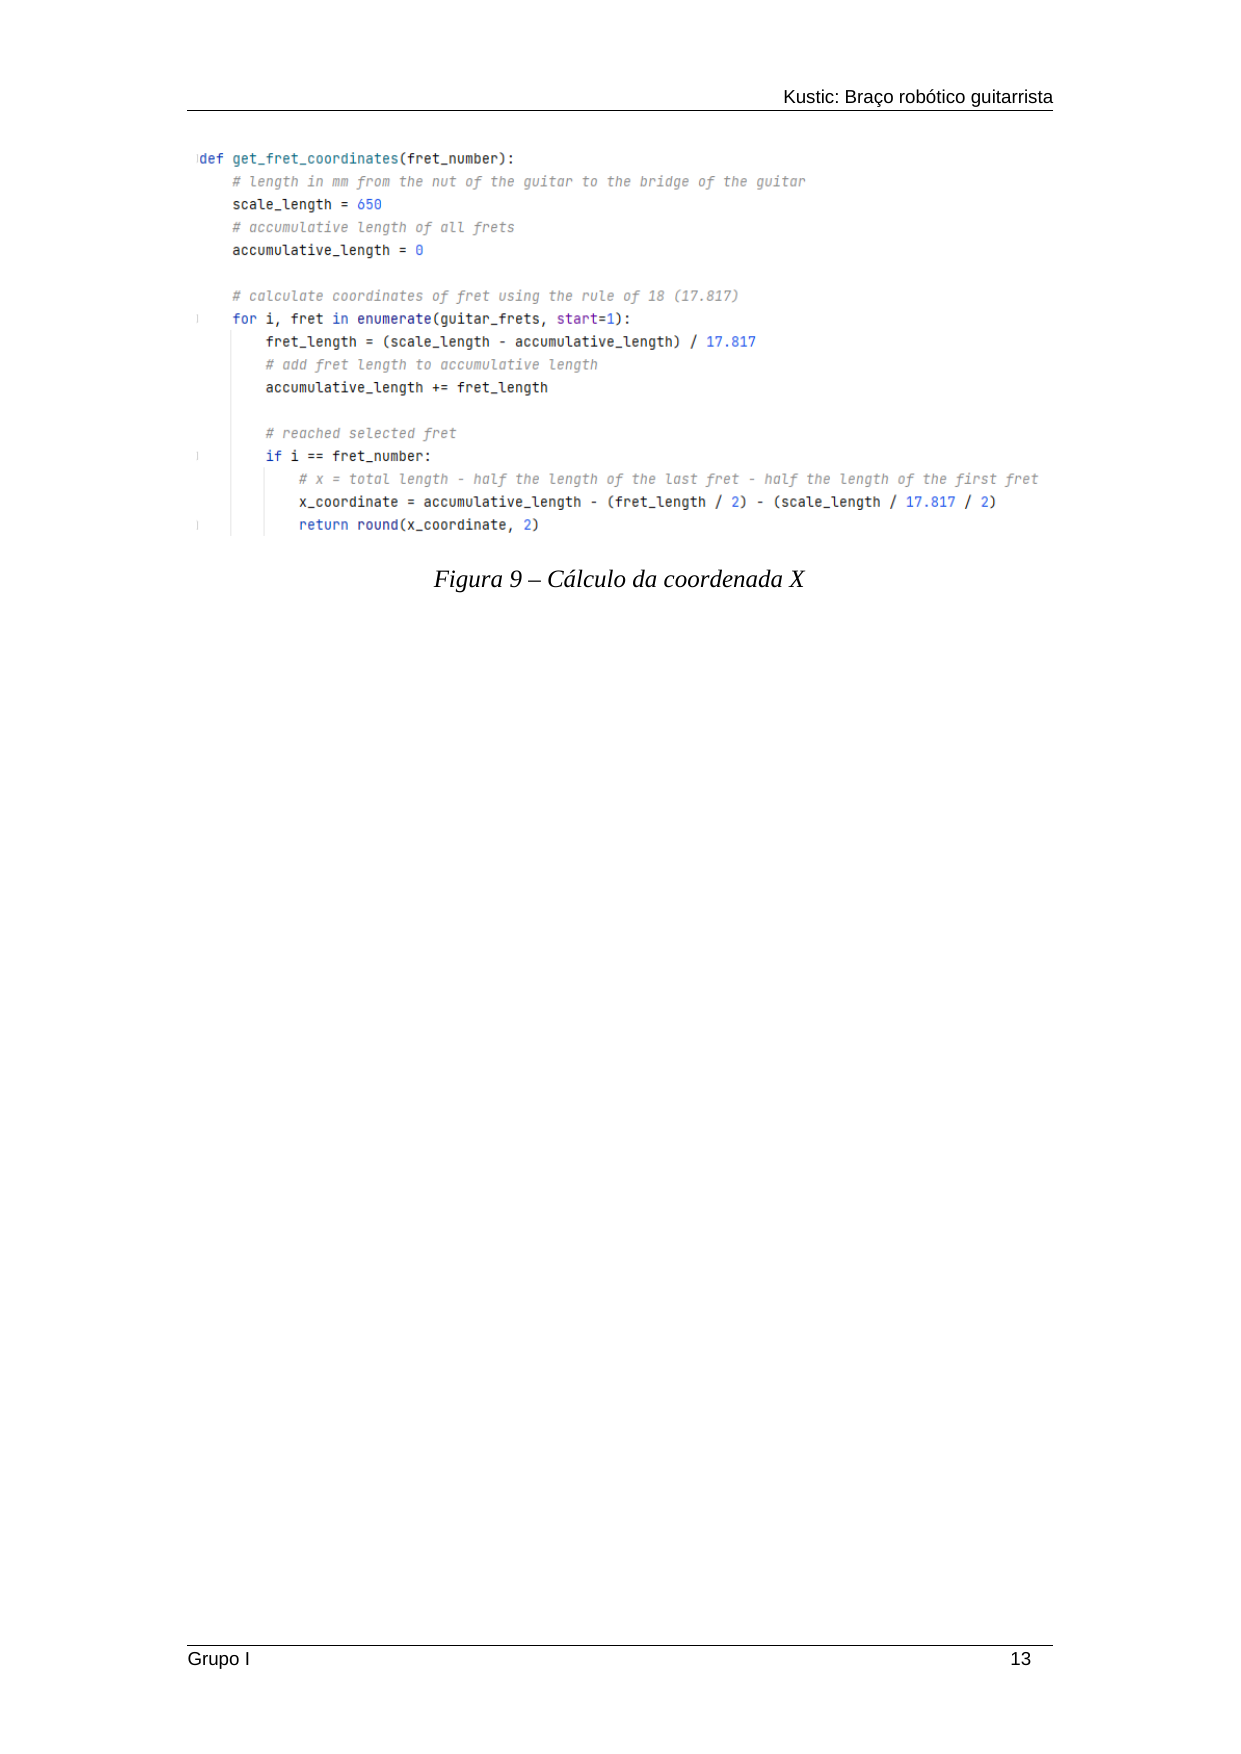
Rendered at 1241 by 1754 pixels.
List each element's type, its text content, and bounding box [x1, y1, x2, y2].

text Figura 9 – Cálculo da coordenada X [187, 564, 1053, 593]
picture [196, 150, 1044, 537]
